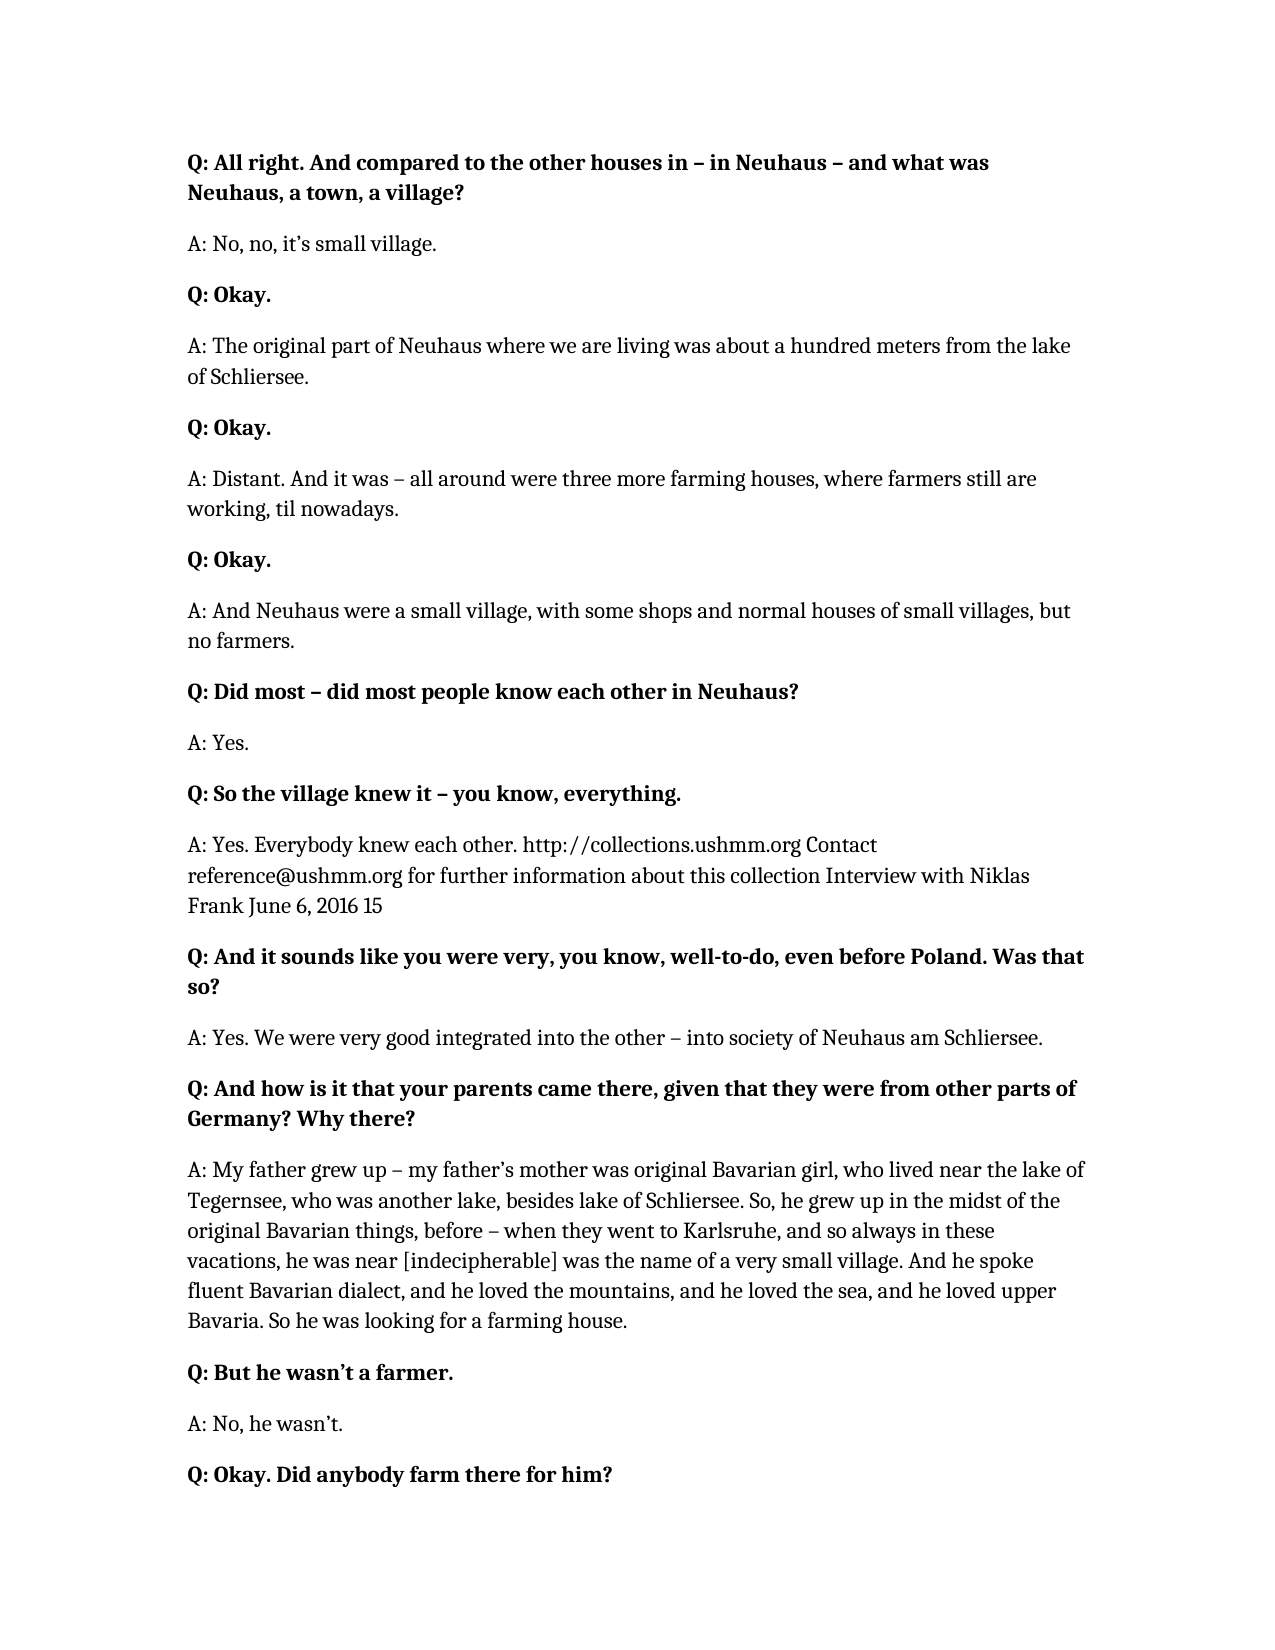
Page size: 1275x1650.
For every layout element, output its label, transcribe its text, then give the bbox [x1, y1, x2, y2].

text Q: Okay. Did anybody farm there for him? [187, 1461, 1087, 1488]
text Q: Okay. [187, 547, 1087, 573]
text A: Distant. And it was – all around were three more farming houses, where farmers still are working, til nowadays. [187, 466, 1087, 522]
text Q: And how is it that your parents came there, given that they were from other parts of Germany? Why there? [187, 1076, 1087, 1133]
text A: The original part of Neuhaus where we are living was about a hundred meters from the lake of Schliersee. [187, 333, 1087, 390]
text A: No, he wasn’t. [187, 1410, 1087, 1437]
text Q: But he wasn’t a farmer. [187, 1359, 1087, 1386]
text Q: And it sounds like you were very, you know, well-to-do, even before Poland. Was that so? [187, 944, 1087, 1000]
text A: Yes. [187, 730, 1087, 757]
text A: Yes. Everybody knew each other. http://collections.ushmm.org Contact reference@ushmm.org for further information about this collection Interview with Niklas Frank June 6, 2016 15 [187, 832, 1087, 919]
text A: No, no, it’s small village. [187, 231, 1087, 258]
text Q: Did most – did most people know each other in Neuhaus? [187, 679, 1087, 706]
text Q: All right. And compared to the other houses in – in Neuhaus – and what was Neuhaus, a town, a village? [187, 150, 1087, 207]
text A: Yes. We were very good integrated into the other – into society of Neuhaus am Schliersee. [187, 1025, 1087, 1051]
text A: My father grew up – my father’s mother was original Bavarian girl, who lived near the lake of Tegernsee, who was another lake, besides lake of Schliersee. So, he grew up in the midst of the original Bavarian things, before – when they went to Karlsruhe, and so always in these vacations, he was near [indecipherable] was the name of a very small village. And he spoke fluent Bavarian dialect, and he loved the mountains, and he loved the sea, and he loved upper Bavaria. So he was looking for a farming house. [187, 1157, 1087, 1335]
text Q: So the village knew it – you know, everything. [187, 781, 1087, 808]
text Q: Okay. [187, 414, 1087, 441]
text Q: Okay. [187, 282, 1087, 309]
text A: And Neuhaus were a small village, with some shops and normal houses of small villages, but no farmers. [187, 598, 1087, 654]
